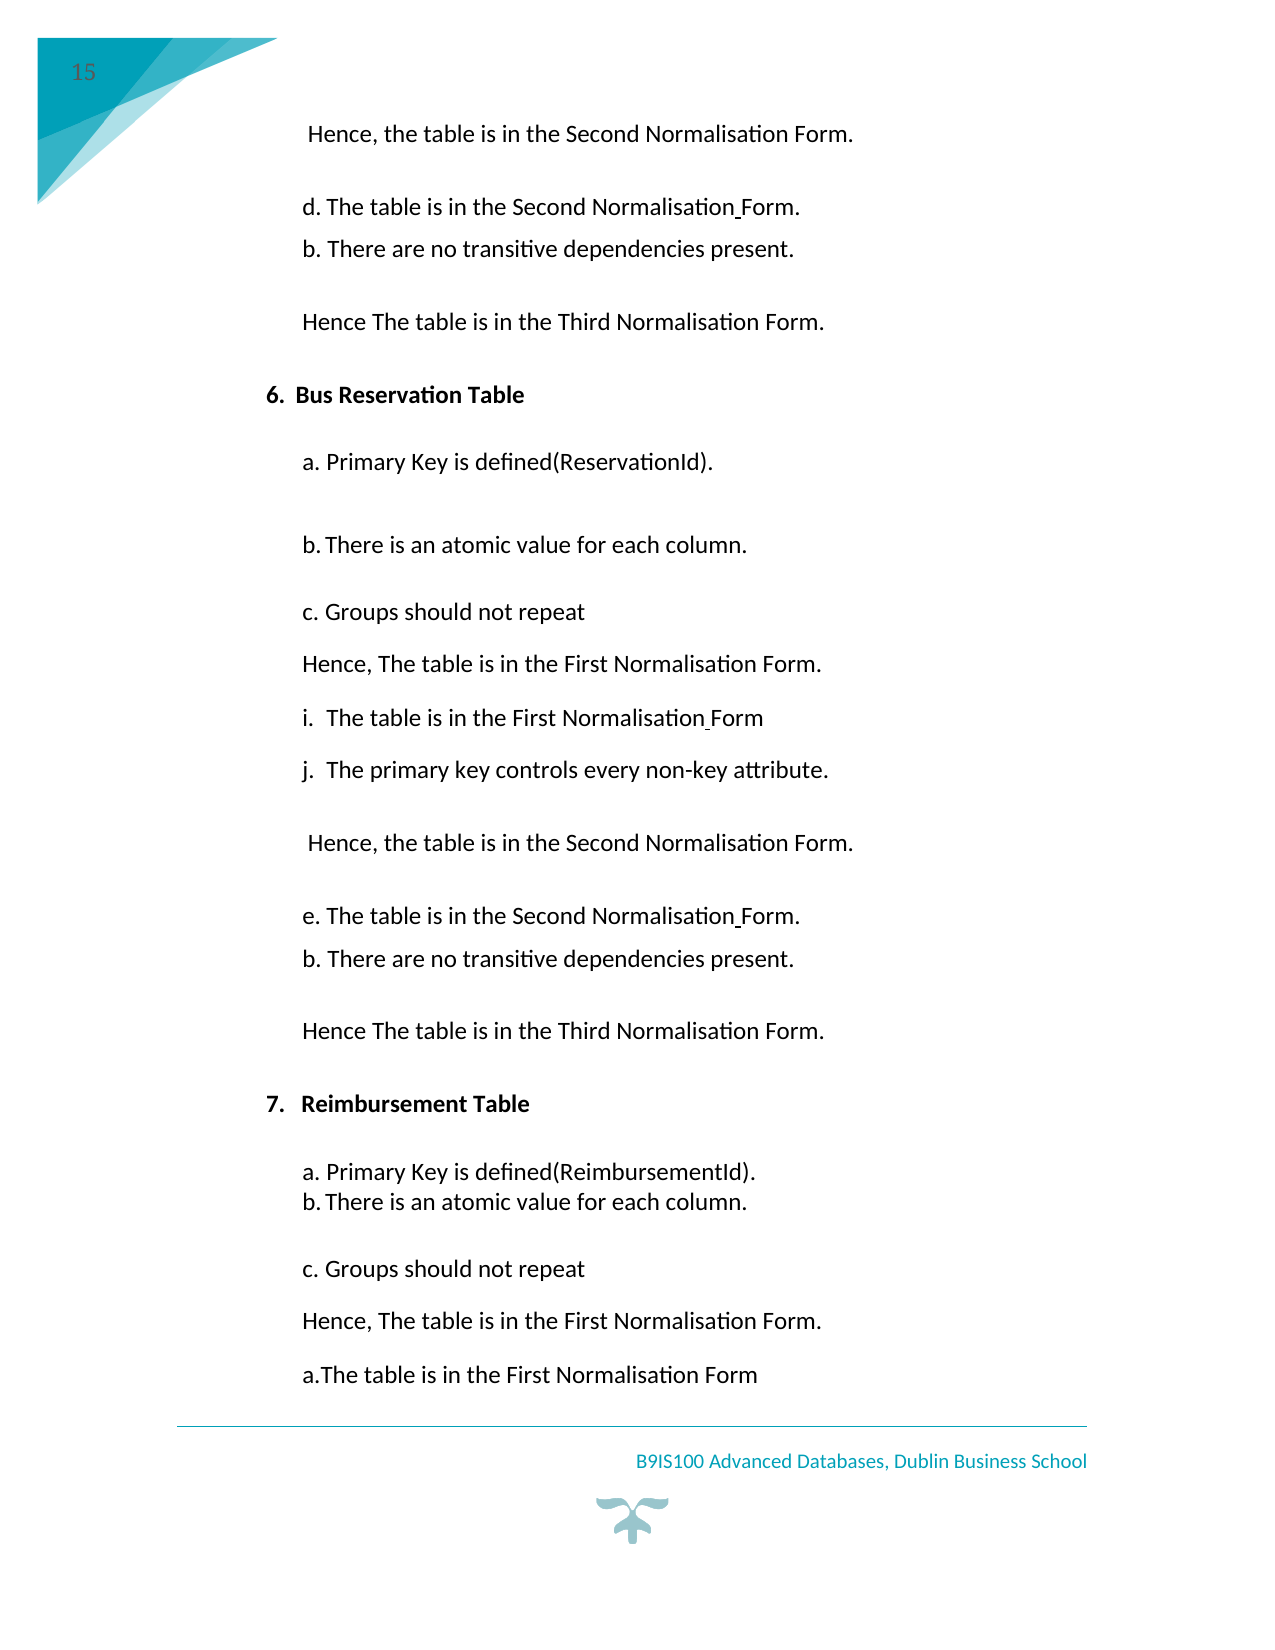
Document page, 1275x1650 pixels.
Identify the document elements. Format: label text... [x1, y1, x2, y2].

list Primary Key is defined(ReimbursementId). [302, 1156, 1087, 1186]
text Hence, The table is in the First Normalisation Form. [302, 648, 1087, 678]
list Reimbursement Table [266, 1089, 916, 1119]
list Primary Key is defined(ReservationId). [302, 447, 1087, 477]
list The primary key controls every non-key attribute. [302, 754, 916, 785]
text Hence The table is in the Third Normalisation Form. [302, 306, 916, 337]
text Hence, the table is in the Second Normalisation Form. [302, 118, 916, 149]
text Hence, the table is in the Second Normalisation Form. [302, 827, 916, 858]
text b. There are no transitive dependencies present. [302, 234, 916, 264]
list The table is in the First Normalisation Form [302, 702, 1087, 733]
text a.The table is in the First Normalisation Form [302, 1360, 1087, 1390]
list Groups should not repeat [302, 1253, 1087, 1284]
text Hence, The table is in the First Normalisation Form. [302, 1305, 1087, 1335]
list There is an atomic value for each column. [302, 529, 1087, 559]
list The table is in the Second Normalisation Form. [302, 191, 1087, 221]
list Bus Reservation Table [266, 379, 916, 410]
list The table is in the Second Normalisation Form. [302, 900, 1087, 930]
list There is an atomic value for each column. [302, 1186, 1087, 1217]
picture [37, 37, 279, 206]
text Hence The table is in the Third Normalisation Form. [302, 1016, 916, 1046]
list Groups should not repeat [302, 596, 1087, 626]
text b. There are no transitive dependencies present. [302, 943, 916, 973]
